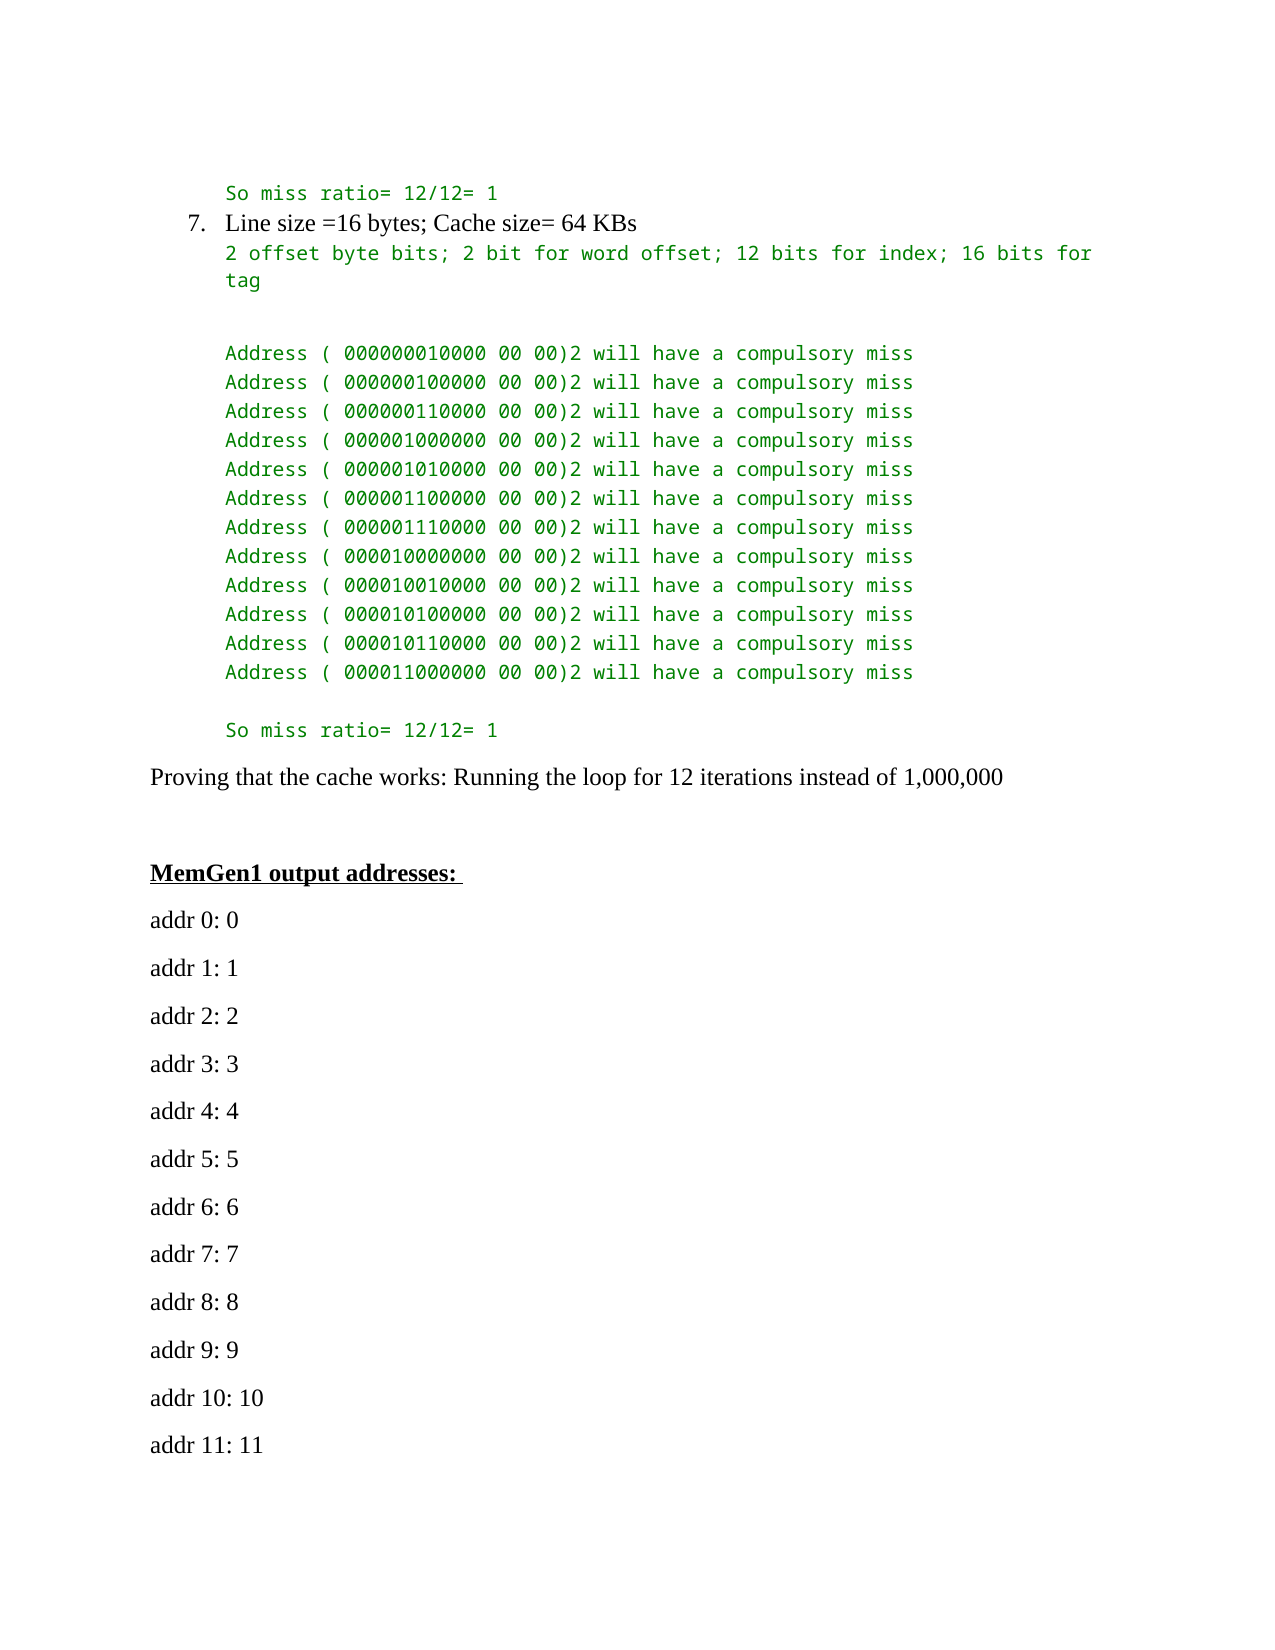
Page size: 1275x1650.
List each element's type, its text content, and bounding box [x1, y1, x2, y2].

text Proving that the cache works: Running the loop for 12 iterations instead of 1,000,000 [150, 762, 1125, 791]
text addr 10: 10 [150, 1383, 1125, 1411]
list Line size =16 bytes; Cache size= 64 KBs [187, 208, 1125, 237]
list Address ( 000010000000 00 00)2 will have a compulsory miss [225, 542, 1125, 569]
text addr 7: 7 [150, 1239, 1125, 1268]
text addr 6: 6 [150, 1192, 1125, 1221]
list Address ( 000001010000 00 00)2 will have a compulsory miss [225, 455, 1125, 482]
text addr 9: 9 [150, 1335, 1125, 1364]
list Address ( 000010100000 00 00)2 will have a compulsory miss [225, 600, 1125, 627]
list Address ( 000001110000 00 00)2 will have a compulsory miss [225, 513, 1125, 540]
list Address ( 000000100000 00 00)2 will have a compulsory miss [225, 368, 1125, 395]
list Address ( 000010110000 00 00)2 will have a compulsory miss [225, 629, 1125, 656]
text addr 11: 11 [150, 1430, 1125, 1459]
text addr 1: 1 [150, 953, 1125, 982]
list 2 offset byte bits; 2 bit for word offset; 12 bits for index; 16 bits for tag [261, 239, 1125, 293]
text addr 5: 5 [150, 1144, 1125, 1173]
list Address ( 000011000000 00 00)2 will have a compulsory miss [225, 658, 1125, 686]
list Address ( 000000010000 00 00)2 will have a compulsory miss [225, 339, 1125, 366]
list So miss ratio= 12/12= 1 [225, 179, 1125, 206]
list So miss ratio= 12/12= 1 [225, 717, 1125, 744]
text addr 8: 8 [150, 1287, 1125, 1316]
list Address ( 000001000000 00 00)2 will have a compulsory miss [225, 426, 1125, 453]
list Address ( 000010010000 00 00)2 will have a compulsory miss [225, 571, 1125, 598]
text addr 4: 4 [150, 1096, 1125, 1125]
text addr 0: 0 [150, 906, 1125, 934]
list Address ( 000000110000 00 00)2 will have a compulsory miss [225, 397, 1125, 424]
list Address ( 000001100000 00 00)2 will have a compulsory miss [225, 484, 1125, 511]
text addr 3: 3 [150, 1049, 1125, 1077]
text addr 2: 2 [150, 1001, 1125, 1030]
text MemGen1 output addresses: [150, 858, 1125, 887]
